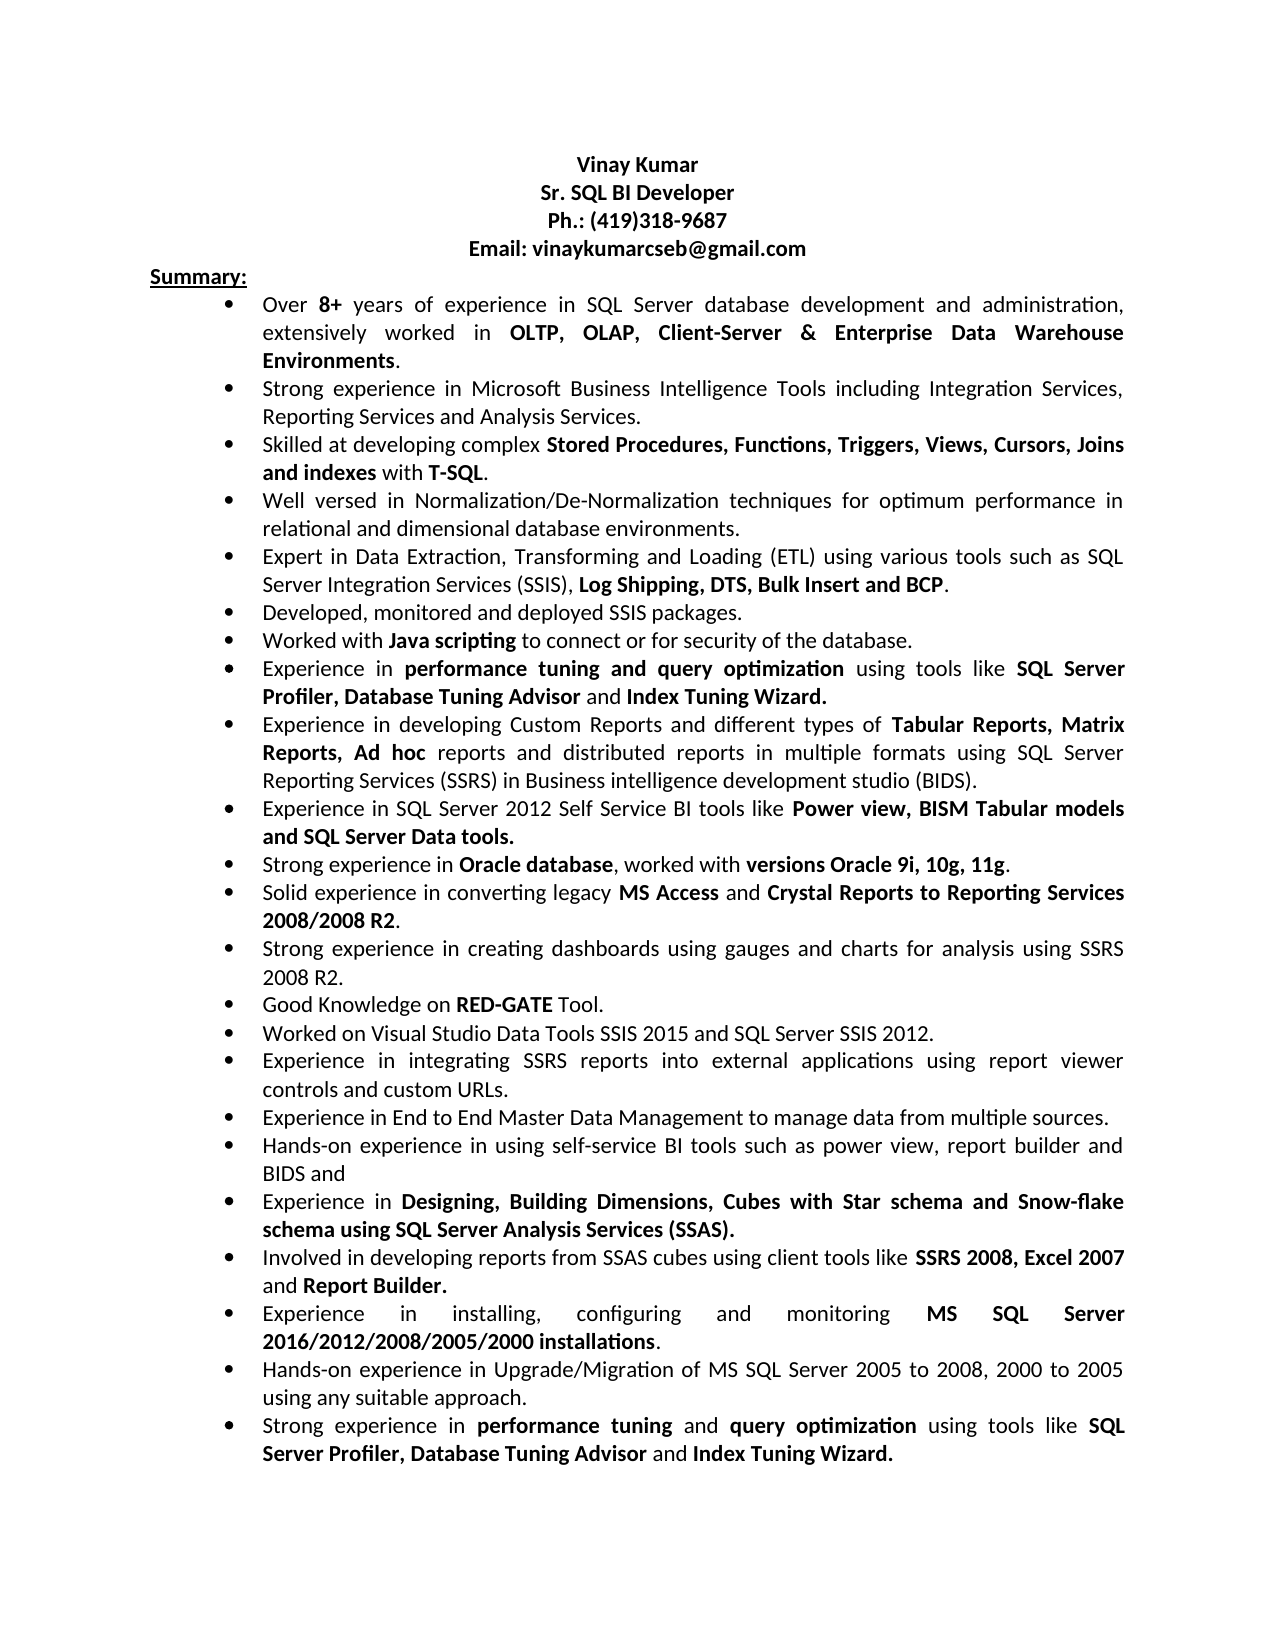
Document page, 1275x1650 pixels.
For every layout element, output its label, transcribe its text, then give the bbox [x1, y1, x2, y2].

list Strong experience in Oracle database, worked with versions Oracle 9i, 10g, 11g. [225, 851, 1125, 878]
text Summary: [150, 262, 1125, 290]
text Sr. SQL BI Developer [150, 178, 1125, 206]
list Strong experience in creating dashboards using gauges and charts for analysis using SSRS 2008 R2. [225, 934, 1125, 991]
list Skilled at developing complex Stored Procedures, Functions, Triggers, Views, Cursors, Joins and indexes with T-SQL. [225, 430, 1125, 486]
list Involved in developing reports from SSAS cubes using client tools like SSRS 2008, Excel 2007 and Report Builder. [225, 1243, 1125, 1299]
list Over 8+ years of experience in SQL Server database development and administration, extensively worked in OLTP, OLAP, Client-Server & Enterprise Data Warehouse Environments. [225, 290, 1125, 374]
list Well versed in Normalization/De-Normalization techniques for optimum performance in relational and dimensional database environments. [225, 486, 1125, 542]
list Worked with Java scripting to connect or for security of the database. [225, 626, 1125, 654]
list Solid experience in converting legacy MS Access and Crystal Reports to Reporting Services 2008/2008 R2. [225, 878, 1125, 934]
list Experience in Designing, Building Dimensions, Cubes with Star schema and Snow-flake schema using SQL Server Analysis Services (SSAS). [225, 1187, 1125, 1243]
list Experience in SQL Server 2012 Self Service BI tools like Power view, BISM Tabular models and SQL Server Data tools. [225, 794, 1125, 851]
list Experience in integrating SSRS reports into external applications using report viewer controls and custom URLs. [225, 1047, 1125, 1103]
text Ph.: (419)318-9687 [150, 206, 1125, 234]
list Good Knowledge on RED-GATE Tool. [225, 991, 1125, 1019]
list Strong experience in Microsoft Business Intelligence Tools including Integration Services, Reporting Services and Analysis Services. [225, 374, 1125, 430]
list Hands-on experience in Upgrade/Migration of MS SQL Server 2005 to 2008, 2000 to 2005 using any suitable approach. [225, 1355, 1125, 1411]
list Experience in installing, configuring and monitoring MS SQL Server 2016/2012/2008/2005/2000 installations. [225, 1299, 1125, 1355]
list Experience in developing Custom Reports and different types of Tabular Reports, Matrix Reports, Ad hoc reports and distributed reports in multiple formats using SQL Server Reporting Services (SSRS) in Business intelligence development studio (BIDS). [225, 710, 1125, 794]
list Developed, monitored and deployed SSIS packages. [225, 598, 1125, 626]
list Experience in performance tuning and query optimization using tools like SQL Server Profiler, Database Tuning Advisor and Index Tuning Wizard. [225, 654, 1125, 710]
list Strong experience in performance tuning and query optimization using tools like SQL Server Profiler, Database Tuning Advisor and Index Tuning Wizard. [225, 1411, 1125, 1467]
list Hands-on experience in using self-service BI tools such as power view, report builder and BIDS and [225, 1131, 1125, 1187]
list Expert in Data Extraction, Transforming and Loading (ETL) using various tools such as SQL Server Integration Services (SSIS), Log Shipping, DTS, Bulk Insert and BCP. [225, 542, 1125, 598]
list Experience in End to End Master Data Management to manage data from multiple sources. [225, 1103, 1125, 1131]
text Email: vinaykumarcseb@gmail.com [150, 234, 1125, 262]
text Vinay Kumar [150, 150, 1125, 178]
list Worked on Visual Studio Data Tools SSIS 2015 and SQL Server SSIS 2012. [225, 1019, 1125, 1047]
